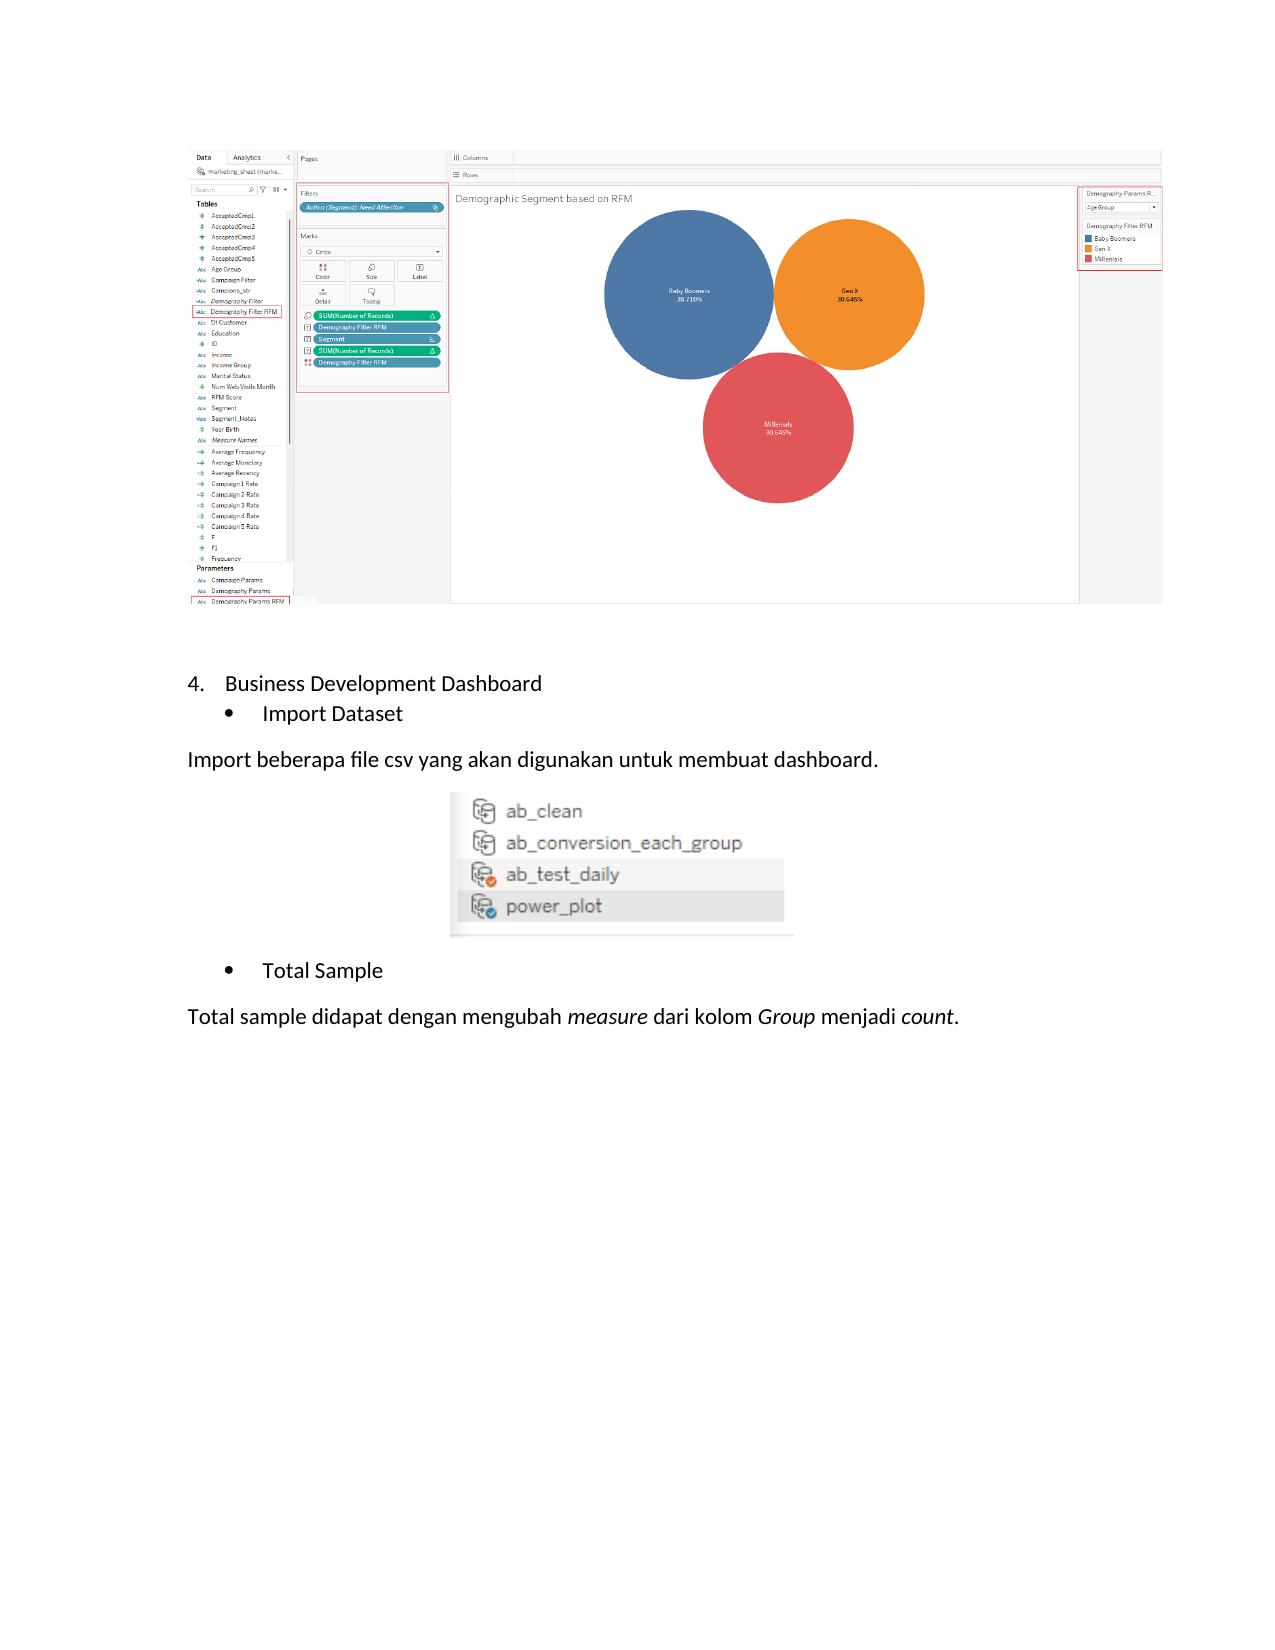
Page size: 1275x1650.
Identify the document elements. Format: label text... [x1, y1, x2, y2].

text Total sample didapat dengan mengubah measure dari kolom Group menjadi count. [187, 1002, 1125, 1031]
text Import beberapa file csv yang akan digunakan untuk membuat dashboard. [187, 746, 1125, 773]
picture [187, 150, 1163, 604]
list Import Dataset [225, 699, 1125, 727]
picture [450, 792, 794, 938]
list Business Development Dashboard [187, 669, 1125, 697]
list Total Sample [225, 956, 1125, 984]
